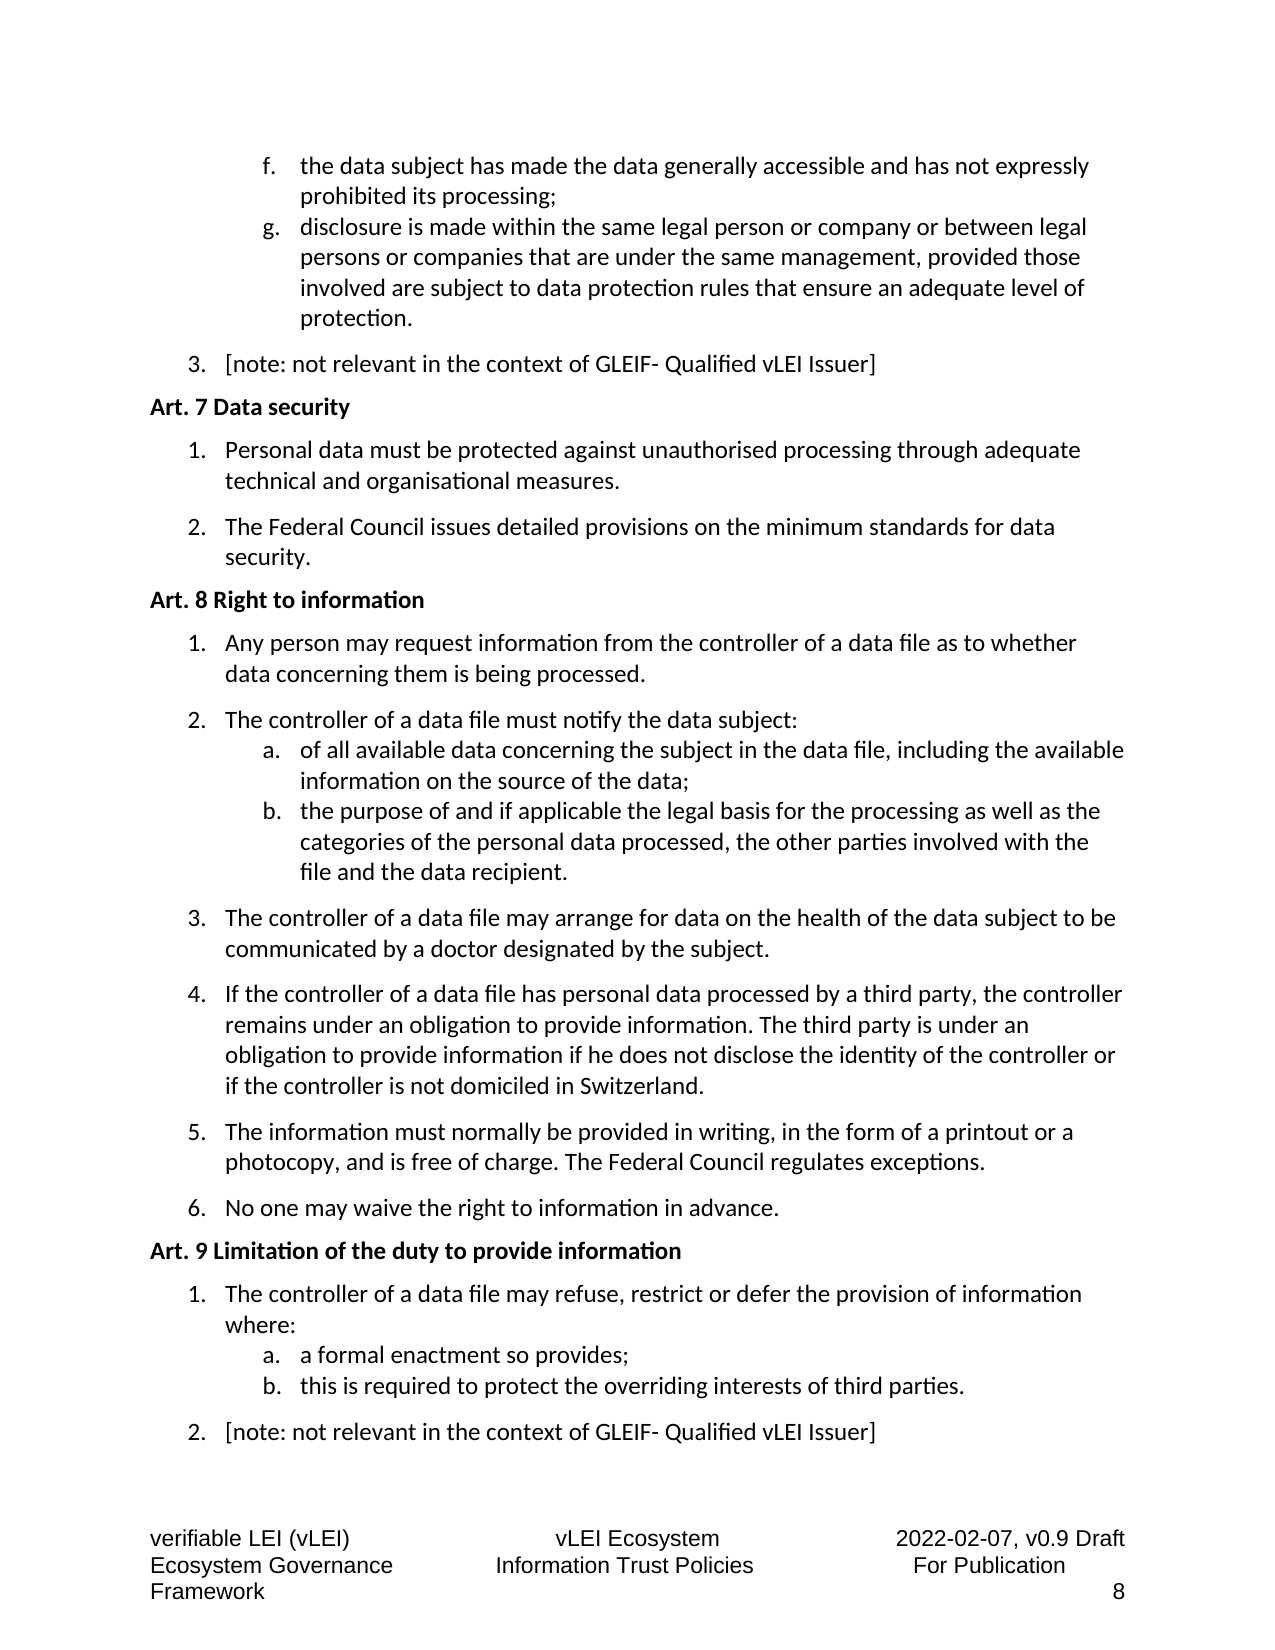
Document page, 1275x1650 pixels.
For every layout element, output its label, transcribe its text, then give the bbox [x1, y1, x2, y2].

list The controller of a data file must notify the data subject: [187, 704, 1125, 734]
list Personal data must be protected against unauthorised processing through adequate technical and organisational measures. [187, 434, 1125, 496]
list Any person may request information from the controller of a data file as to whether data concerning them is being processed. [187, 627, 1125, 688]
list [note: not relevant in the context of GLEIF- Qualified vLEI Issuer] [187, 348, 1125, 379]
list The controller of a data file may arrange for data on the health of the data subject to be communicated by a doctor designated by the subject. [187, 902, 1125, 963]
list disclosure is made within the same legal person or company or between legal persons or companies that are under the same management, provided those involved are subject to data protection rules that ensure an adequate level of protection. [262, 211, 1125, 333]
list No one may waive the right to information in advance. [187, 1192, 1125, 1223]
list The information must normally be provided in writing, in the form of a printout or a photocopy, and is free of charge. The Federal Council regulates exceptions. [187, 1116, 1125, 1177]
list this is required to protect the overriding interests of third parties. [262, 1370, 1125, 1400]
text Art. 9 Limitation of the duty to provide information [150, 1235, 1125, 1266]
list of all available data concerning the subject in the data file, including the available information on the source of the data; [262, 734, 1125, 795]
list the data subject has made the data generally accessible and has not expressly prohibited its processing; [262, 150, 1125, 211]
text Art. 8 Right to information [150, 584, 1125, 615]
list If the controller of a data file has personal data processed by a third party, the controller remains under an obligation to provide information. The third party is under an obligation to provide information if he does not disclose the identity of the controller or if the controller is not domiciled in Switzerland. [187, 978, 1125, 1101]
text Art. 7 Data security [150, 391, 1125, 422]
list The Federal Council issues detailed provisions on the minimum standards for data security. [187, 511, 1125, 572]
list a formal enactment so provides; [262, 1339, 1125, 1370]
list The controller of a data file may refuse, restrict or defer the provision of information where: [187, 1278, 1125, 1339]
list the purpose of and if applicable the legal basis for the processing as well as the categories of the personal data processed, the other parties involved with the file and the data recipient. [262, 795, 1125, 887]
list [note: not relevant in the context of GLEIF- Qualified vLEI Issuer] [187, 1416, 1125, 1446]
